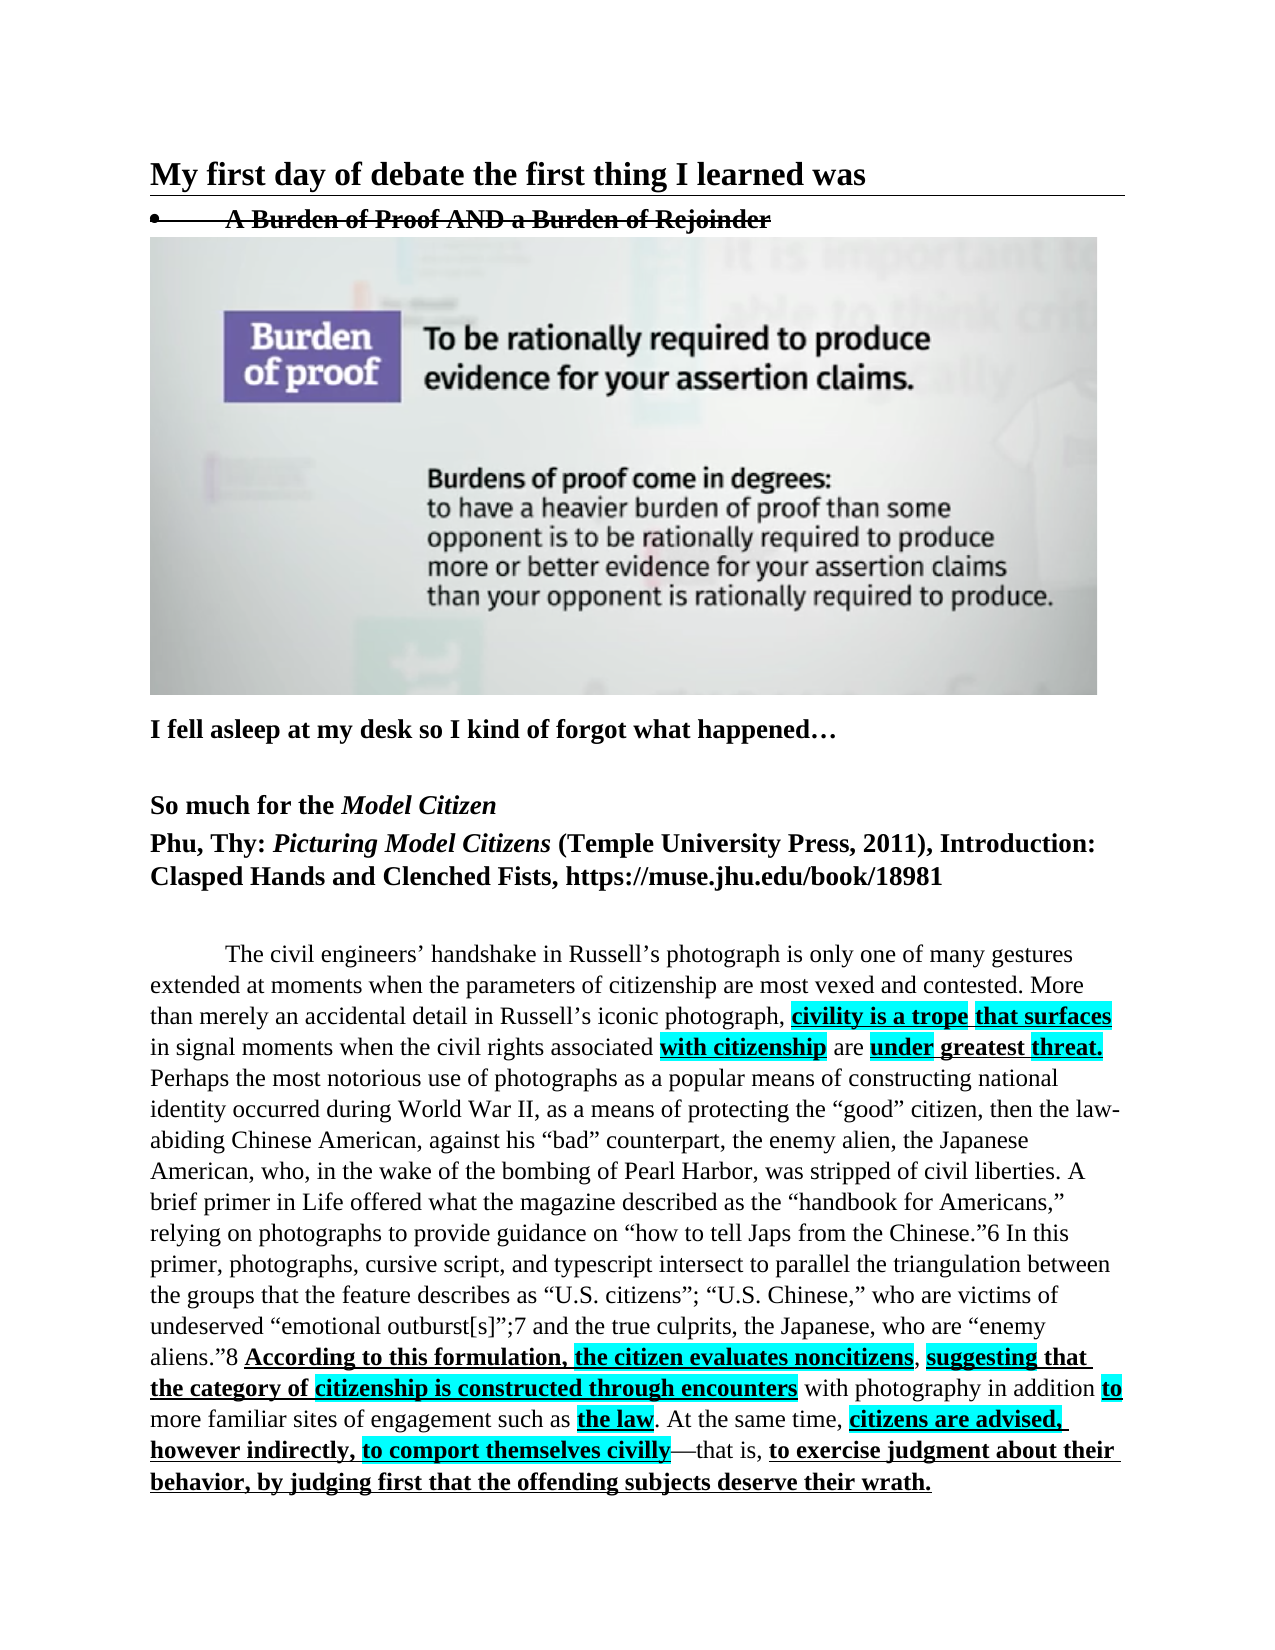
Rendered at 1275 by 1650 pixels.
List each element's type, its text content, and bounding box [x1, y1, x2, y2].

subtitle A Burden of Proof AND a Burden of Rejoinder [150, 203, 1125, 234]
subtitle My first day of debate the first thing I learned was [150, 154, 1125, 195]
text The civil engineers’ handshake in Russell’s photograph is only one of many gestures extended at moments when the parameters of citizenship are most vexed and contested. More than merely an accidental detail in Russell’s iconic photograph, civility is a trope that surfaces in signal moments when the civil rights associated with citizenship are under greatest threat. Perhaps the most notorious use of photographs as a popular means of constructing national identity occurred during World War II, as a means of protecting the “good” citizen, then the law-abiding Chinese American, against his “bad” counterpart, the enemy alien, the Japanese American, who, in the wake of the bombing of Pearl Harbor, was stripped of civil liberties. A brief primer in Life offered what the magazine described as the “handbook for Americans,” relying on photographs to provide guidance on “how to tell Japs from the Chinese.”6 In this primer, photographs, cursive script, and typescript intersect to parallel the triangulation between the groups that the feature describes as “U.S. citizens”; “U.S. Chinese,” who are victims of undeserved “emotional outburst[s]”;7 and the true culprits, the Japanese, who are “enemy aliens.”8 According to this formulation, the citizen evaluates noncitizens, suggesting that the category of citizenship is constructed through encounters with photography in addition to more familiar sites of engagement such as the law. At the same time, citizens are advised, however indirectly, to comport themselves civilly—that is, to exercise judgment about their behavior, by judging first that the offending subjects deserve their wrath. [150, 939, 1125, 1495]
subtitle I fell asleep at my desk so I kind of forgot what happened… [150, 714, 1125, 745]
subtitle Phu, Thy: Picturing Model Citizens (Temple University Press, 2011), Introduction: Clasped Hands and Clenched Fists, https://muse.jhu.edu/book/18981 [150, 827, 1125, 891]
subtitle So much for the Model Citizen [150, 789, 1125, 820]
picture [150, 237, 1098, 695]
